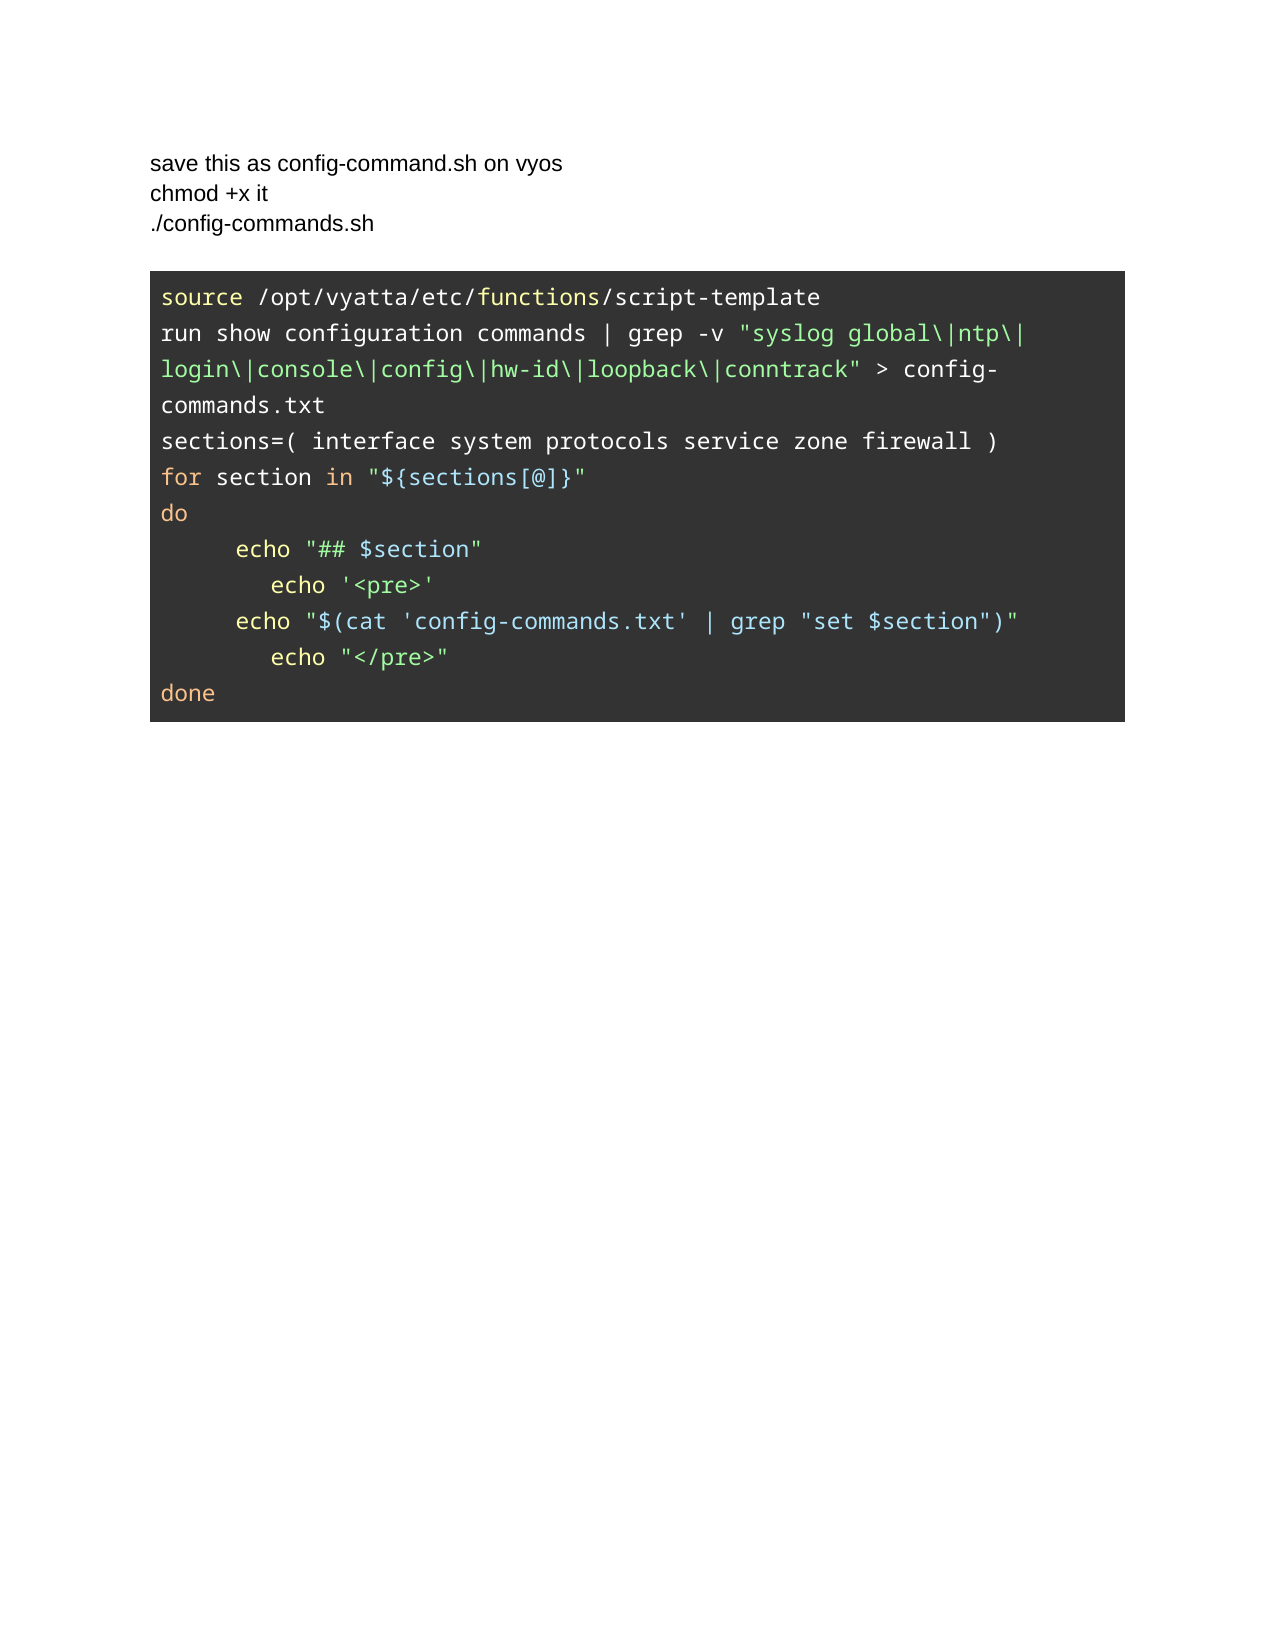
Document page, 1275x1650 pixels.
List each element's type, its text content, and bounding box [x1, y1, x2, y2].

text ./config-commands.sh [150, 210, 1125, 237]
text save this as config-command.sh on vyos [150, 150, 1125, 176]
table_header source /opt/vyatta/etc/functions/script-template run show configuration commands | grep -v "syslog global\|ntp\|login\|console\|config\|hw-id\|loopback\|conntrack" > config-commands.txt sections=( interface system protocols service zone firewall ) for section in "${sections[@]}" do echo "## $section" echo '<pre>' echo "$(cat 'config-commands.txt' | grep "set $section")" echo "</pre>" done [150, 271, 1125, 722]
text chmod +x it [150, 180, 1125, 207]
